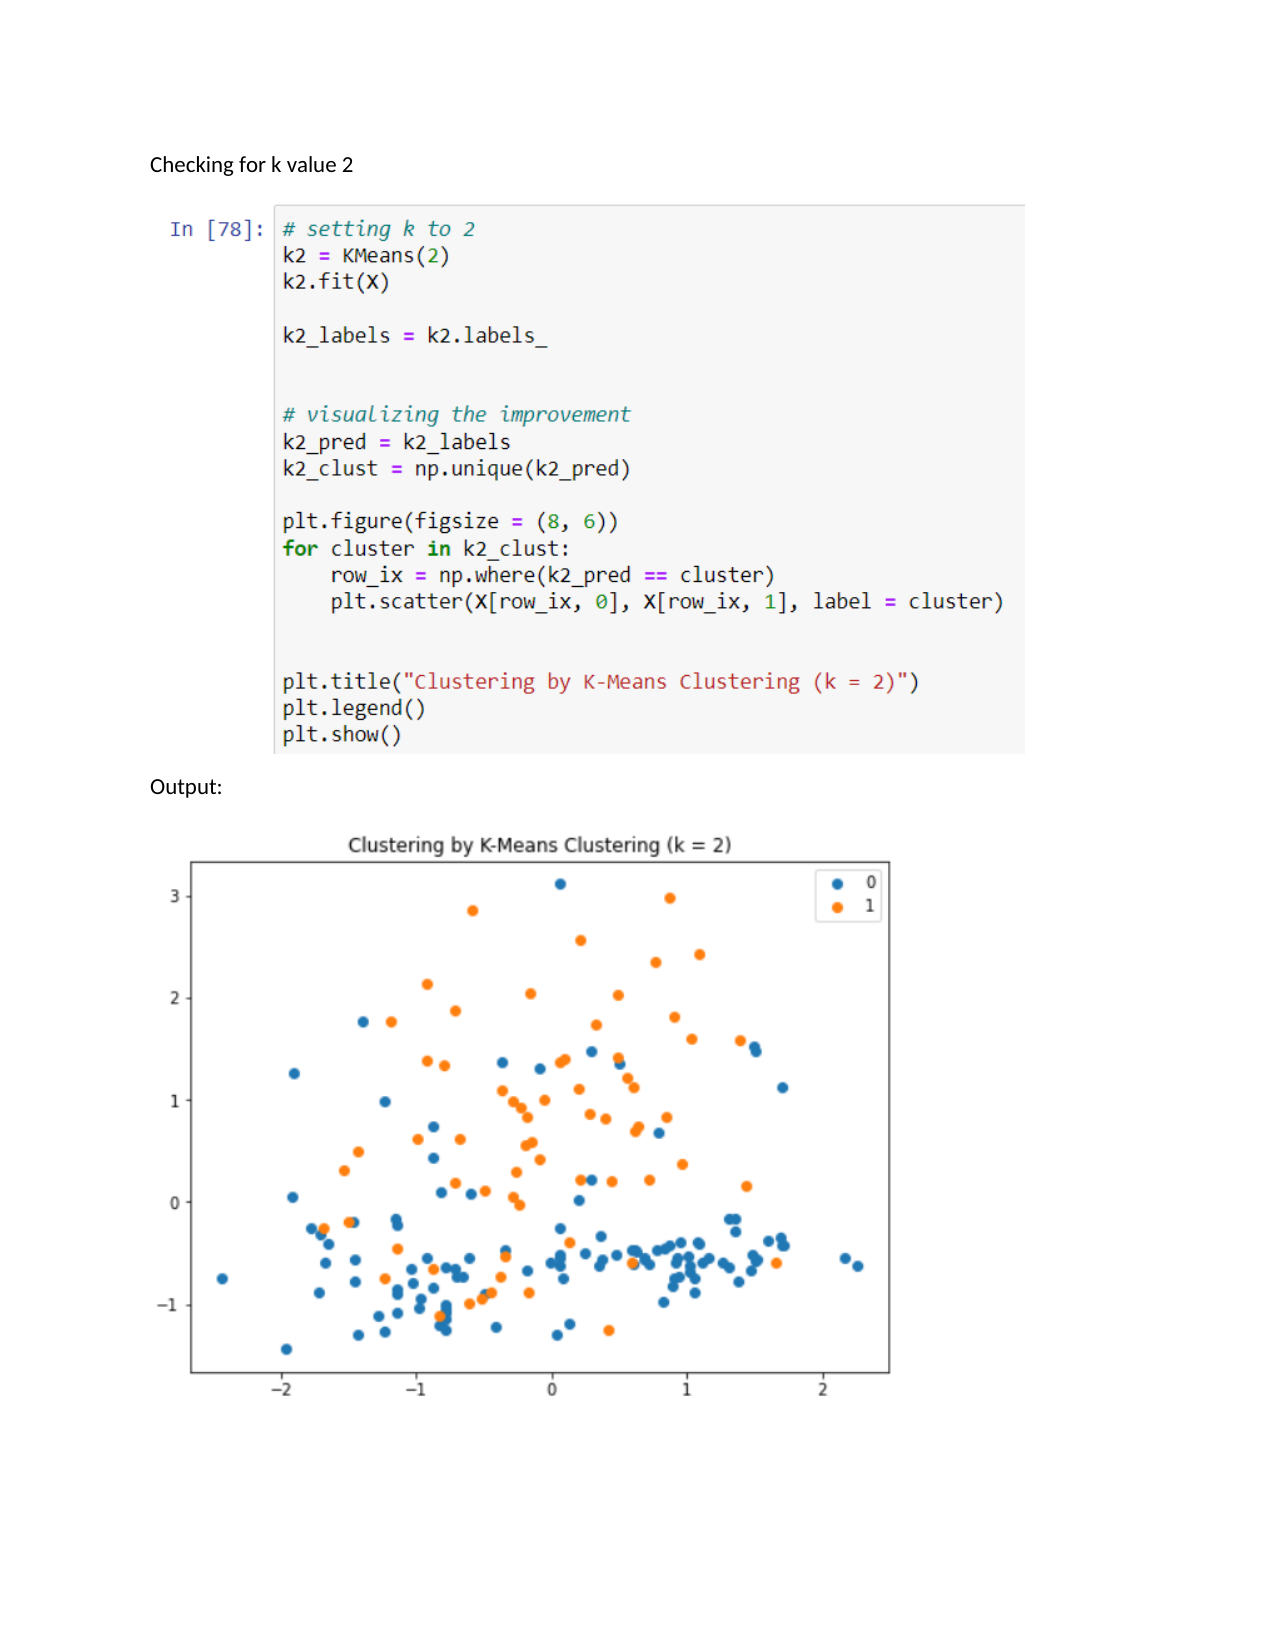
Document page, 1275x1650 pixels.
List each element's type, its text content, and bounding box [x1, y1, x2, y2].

picture [150, 196, 1025, 754]
text Checking for k value 2 [150, 150, 1125, 178]
text Output: [150, 772, 1125, 800]
picture [150, 818, 922, 1416]
